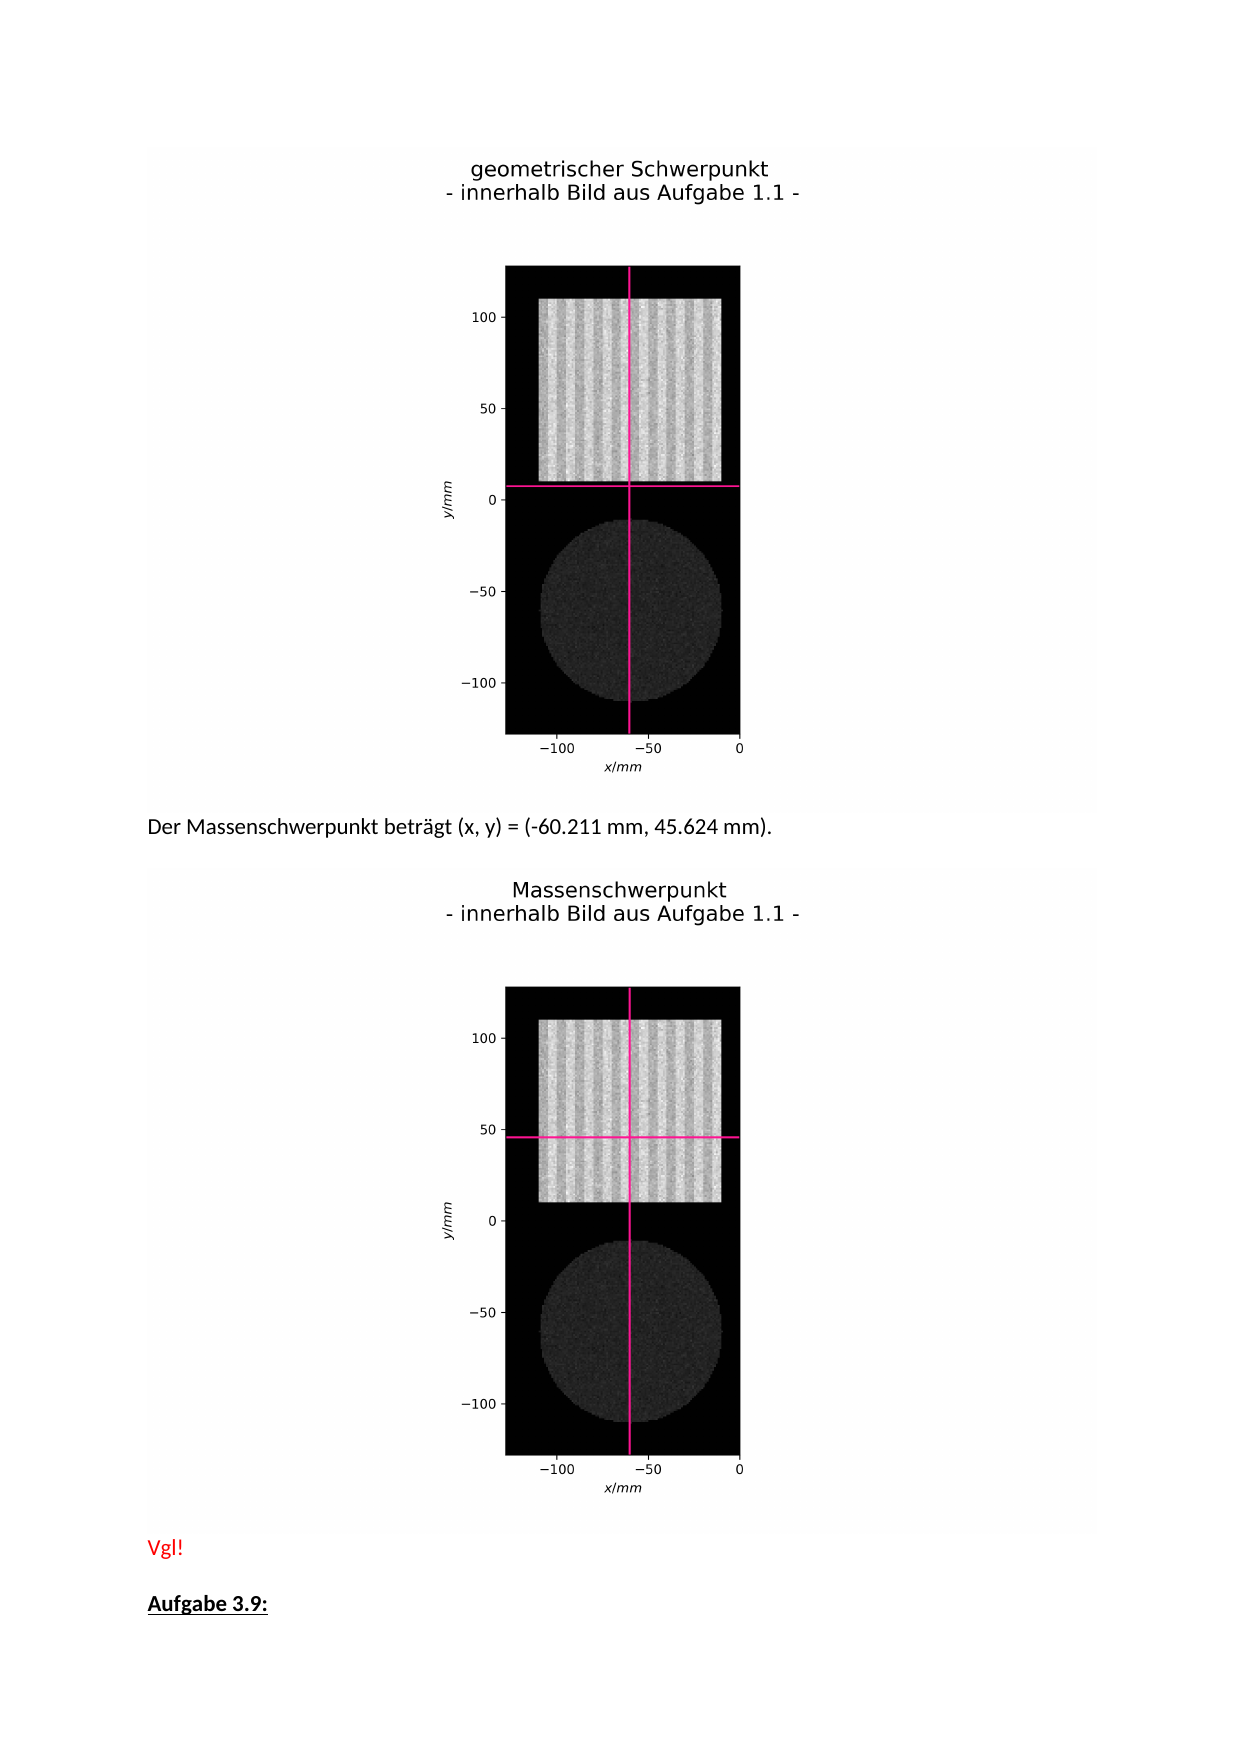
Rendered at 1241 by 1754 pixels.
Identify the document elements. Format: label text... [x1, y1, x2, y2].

picture [147, 868, 1098, 1534]
picture [147, 147, 1098, 813]
text Der Massenschwerpunkt beträgt (x, y) = (-60.211 mm, 45.624 mm). [147, 813, 1097, 841]
text Aufgabe 3.9: [147, 1589, 1097, 1617]
text Vgl! [147, 1534, 1097, 1561]
